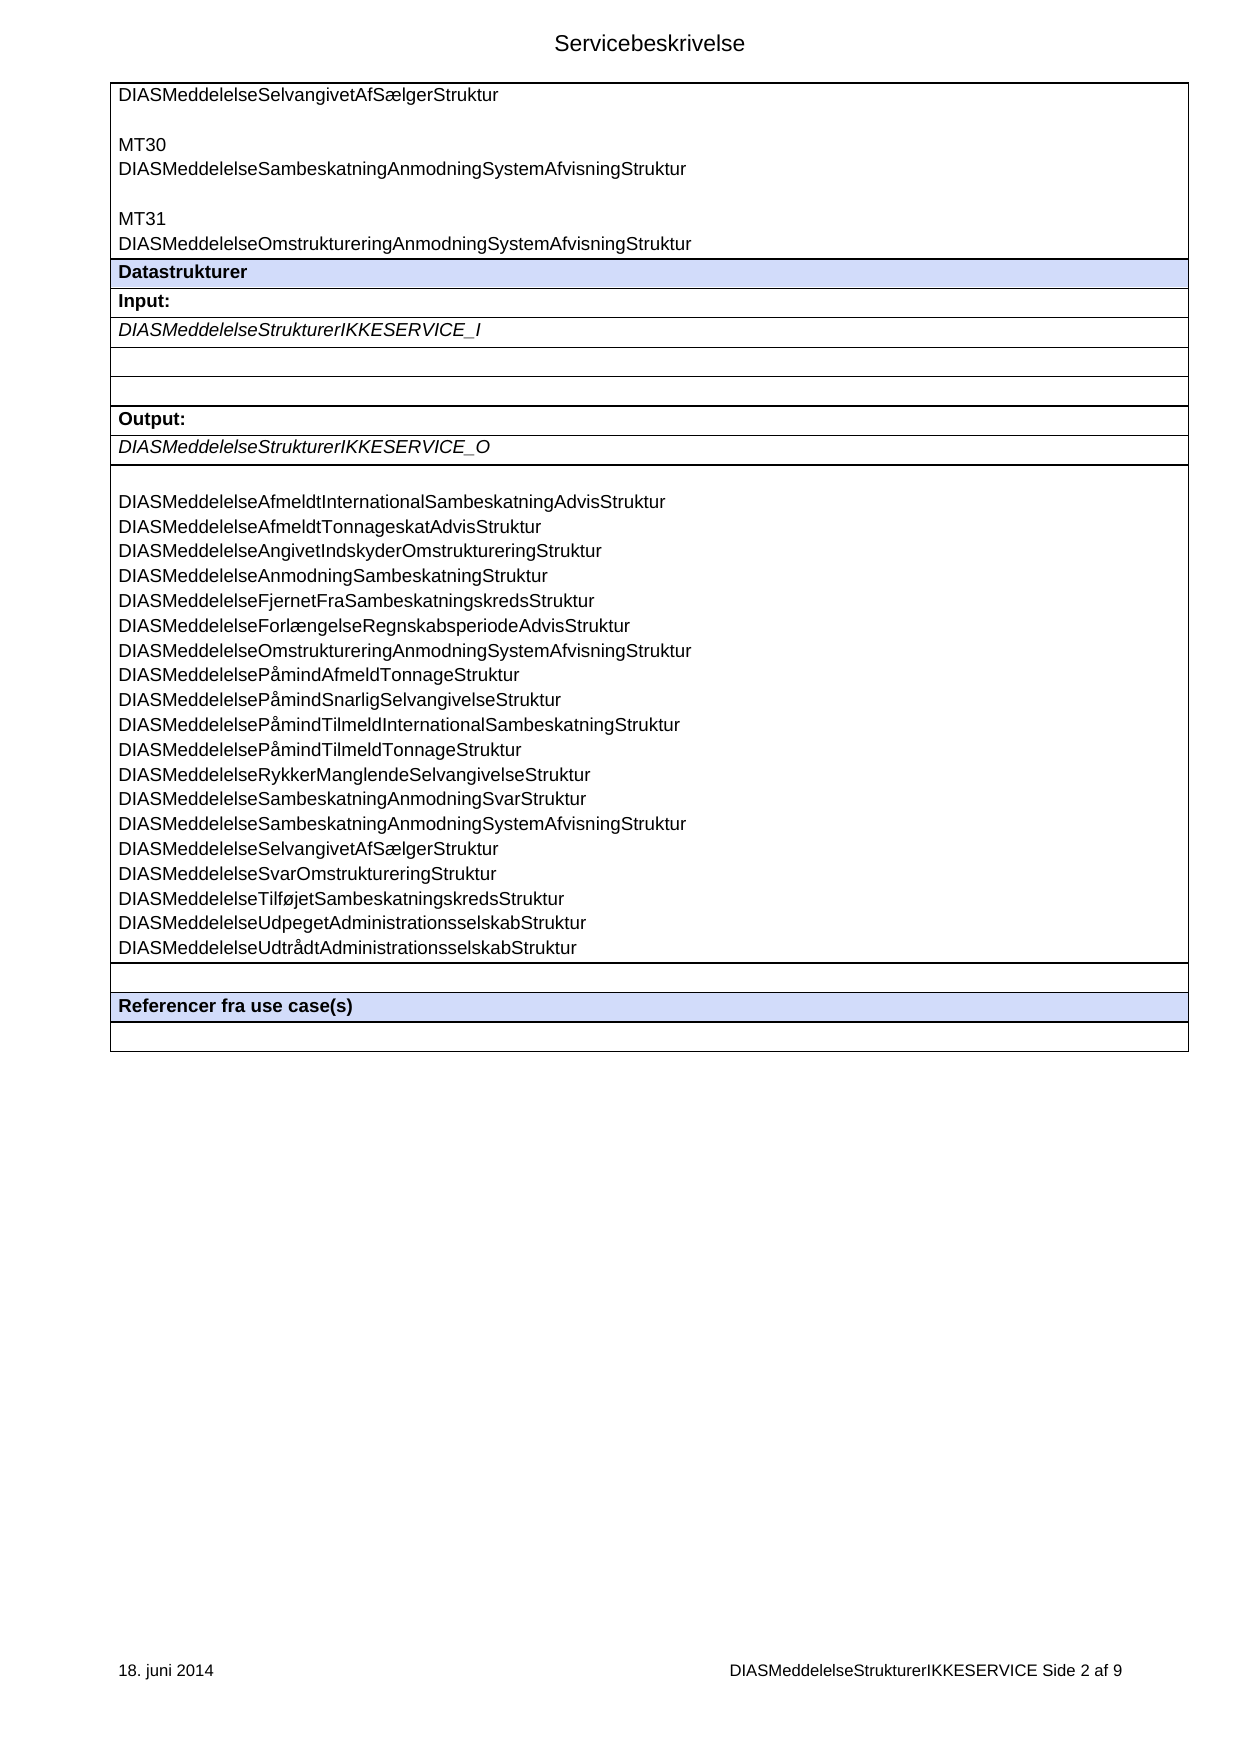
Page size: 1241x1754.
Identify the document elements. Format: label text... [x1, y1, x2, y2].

table_cell Output: [111, 407, 1188, 435]
table_cell Referencer fra use case(s) [111, 993, 1188, 1021]
table_cell [111, 1023, 1188, 1051]
table_cell [111, 348, 1188, 376]
table_cell [111, 377, 1188, 405]
table_cell Datastrukturer [111, 260, 1188, 287]
table_cell DIASMeddelelseStrukturerIKKESERVICE_O [111, 436, 1188, 464]
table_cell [111, 84, 1188, 258]
table_cell Input: [111, 289, 1188, 317]
table_cell DIASMeddelelseAfmeldtInternationalSambeskatningAdvisStruktur DIASMeddelelseAfmeldtTonnageskatAdvisStruktur DIASMeddelelseAngivetIndskyderOmstruktureringStruktur DIASMeddelelseAnmodningSambeskatningStruktur DIASMeddelelseFjernetFraSambeskatningskredsStruktur DIASMeddelelseForlængelseRegnskabsperiodeAdvisStruktur DIASMeddelelseOmstruktureringAnmodningSystemAfvisningStruktur DIASMeddelelsePåmindAfmeldTonnageStruktur DIASMeddelelsePåmindSnarligSelvangivelseStruktur DIASMeddelelsePåmindTilmeldInternationalSambeskatningStruktur DIASMeddelelsePåmindTilmeldTonnageStruktur DIASMeddelelseRykkerManglendeSelvangivelseStruktur DIASMeddelelseSambeskatningAnmodningSvarStruktur DIASMeddelelseSambeskatningAnmodningSystemAfvisningStruktur DIASMeddelelseSelvangivetAfSælgerStruktur DIASMeddelelseSvarOmstruktureringStruktur DIASMeddelelseTilføjetSambeskatningskredsStruktur DIASMeddelelseUdpegetAdministrationsselskabStruktur DIASMeddelelseUdtrådtAdministrationsselskabStruktur [111, 466, 1188, 962]
table_cell DIASMeddelelseStrukturerIKKESERVICE_I [111, 318, 1188, 346]
table_cell [111, 964, 1188, 992]
